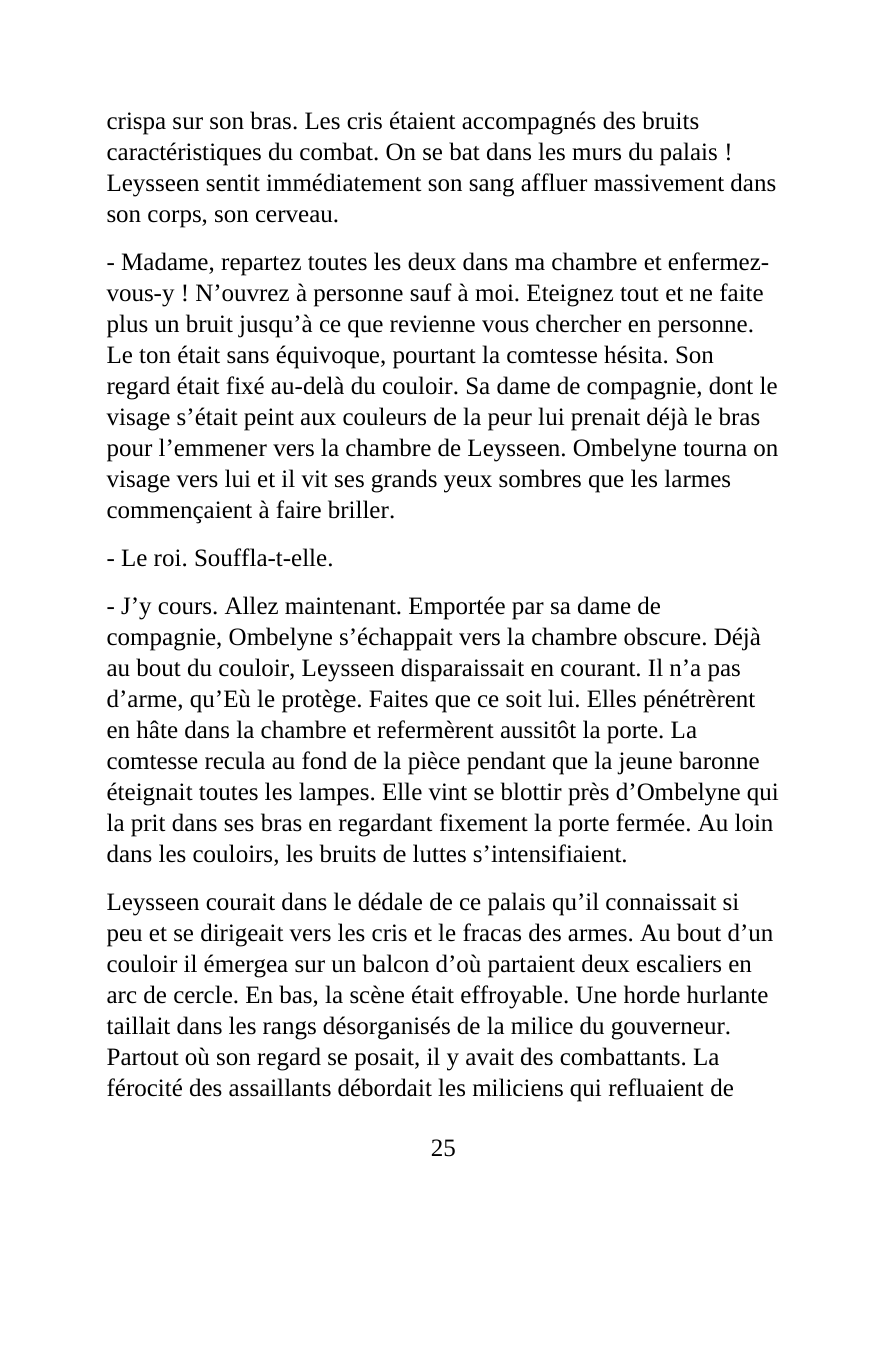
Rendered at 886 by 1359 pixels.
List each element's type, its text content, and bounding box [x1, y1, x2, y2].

text - Le roi. Souffla-t-elle. [106, 543, 779, 572]
text - Madame, repartez toutes les deux dans ma chambre et enfermez-vous-y ! N’ouvrez à personne sauf à moi. Eteignez tout et ne faite plus un bruit jusqu’à ce que revienne vous chercher en personne. Le ton était sans équivoque, pourtant la comtesse hésita. Son regard était fixé au-delà du couloir. Sa dame de compagnie, dont le visage s’était peint aux couleurs de la peur lui prenait déjà le bras pour l’emmener vers la chambre de Leysseen. Ombelyne tourna on visage vers lui et il vit ses grands yeux sombres que les larmes commençaient à faire briller. [106, 247, 779, 524]
text - J’y cours. Allez maintenant. Emportée par sa dame de compagnie, Ombelyne s’échappait vers la chambre obscure. Déjà au bout du couloir, Leysseen disparaissait en courant. Il n’a pas d’arme, qu’Eù le protège. Faites que ce soit lui. Elles pénétrèrent en hâte dans la chambre et refermèrent aussitôt la porte. La comtesse recula au fond de la pièce pendant que la jeune baronne éteignait toutes les lampes. Elle vint se blottir près d’Ombelyne qui la prit dans ses bras en regardant fixement la porte fermée. Au loin dans les couloirs, les bruits de luttes s’intensifiaient. [106, 591, 779, 868]
